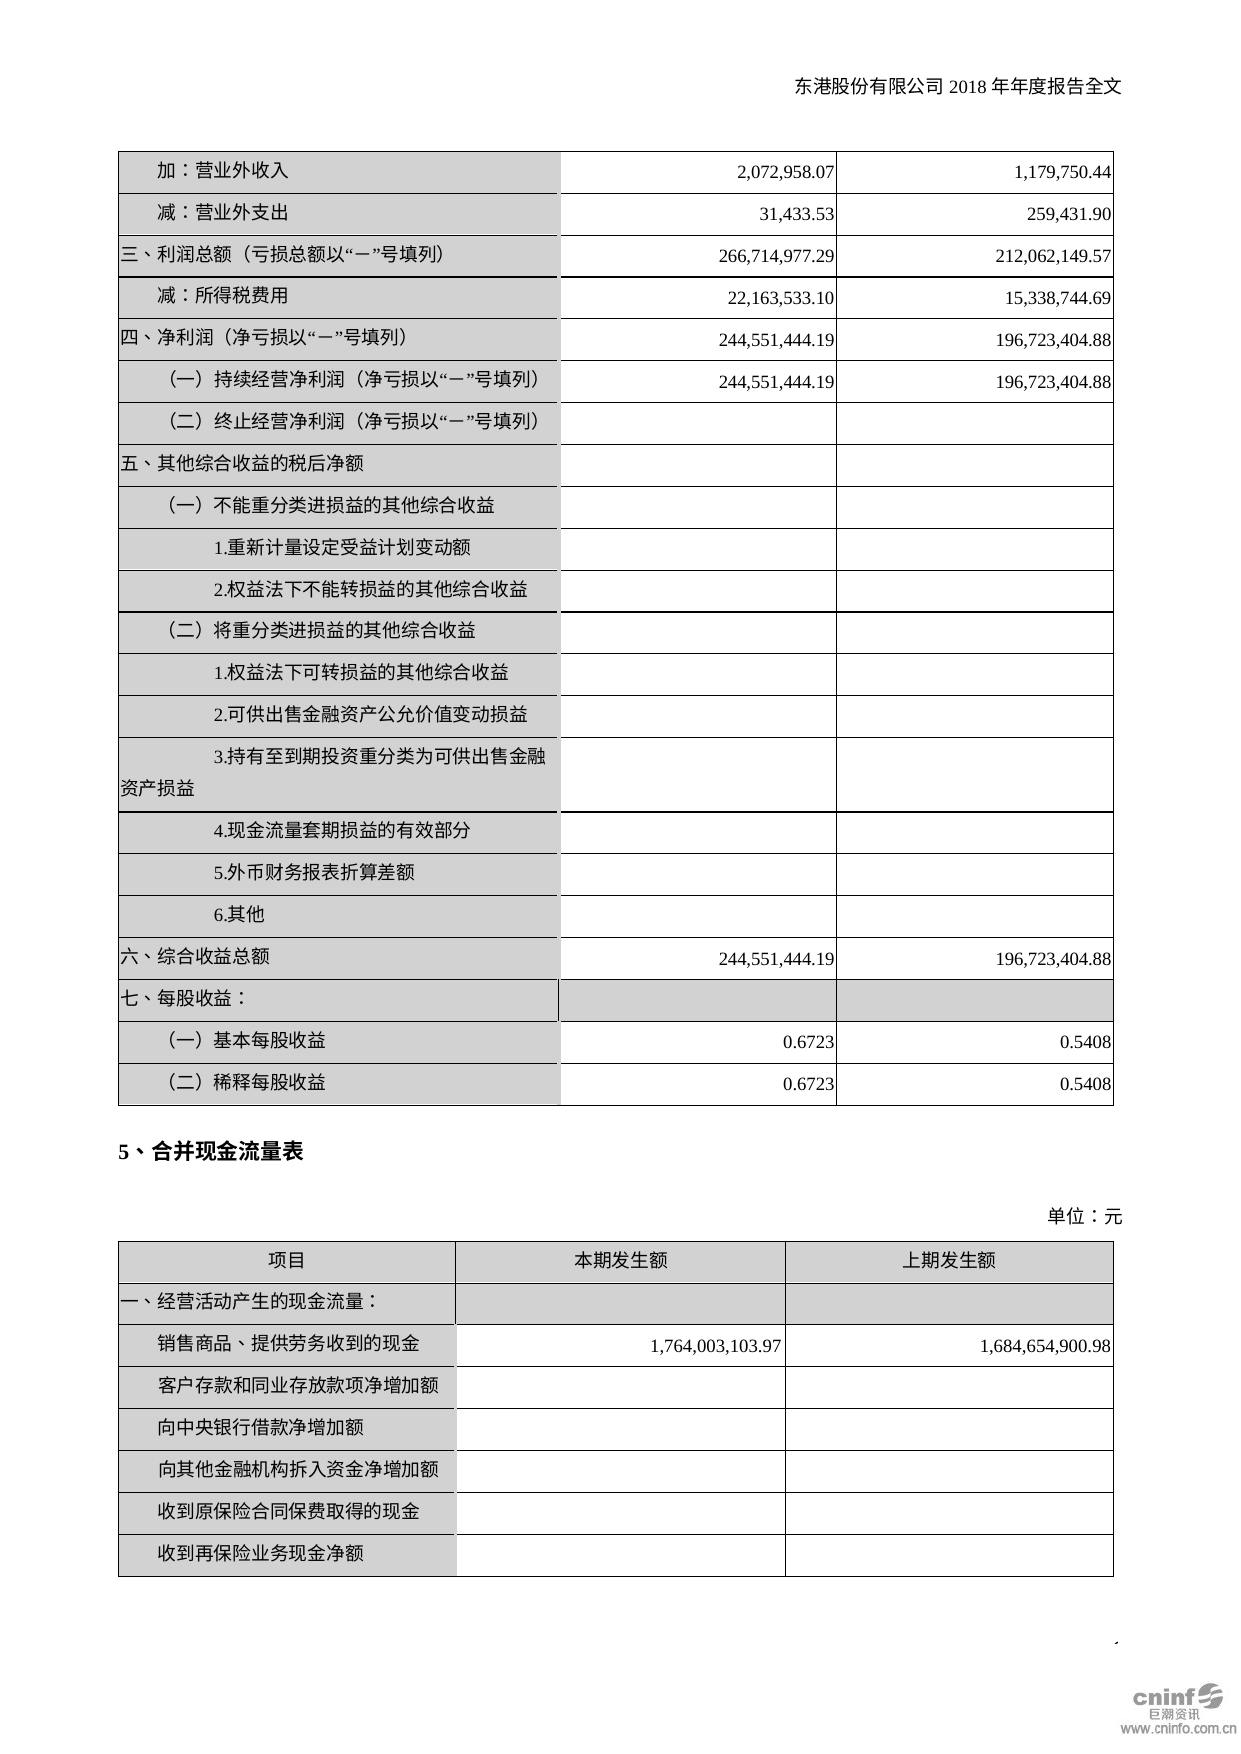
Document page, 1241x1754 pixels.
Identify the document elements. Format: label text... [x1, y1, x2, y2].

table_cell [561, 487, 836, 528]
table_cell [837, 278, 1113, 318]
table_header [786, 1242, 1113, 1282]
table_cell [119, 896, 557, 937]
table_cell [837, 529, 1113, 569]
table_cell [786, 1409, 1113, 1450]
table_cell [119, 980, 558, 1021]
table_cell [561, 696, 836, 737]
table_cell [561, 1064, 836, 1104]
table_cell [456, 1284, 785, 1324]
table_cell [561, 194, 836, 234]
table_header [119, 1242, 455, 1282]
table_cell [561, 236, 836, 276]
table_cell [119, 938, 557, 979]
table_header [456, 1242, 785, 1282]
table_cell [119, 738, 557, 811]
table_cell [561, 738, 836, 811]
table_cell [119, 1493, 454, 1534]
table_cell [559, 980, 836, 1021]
picture [1115, 1680, 1240, 1737]
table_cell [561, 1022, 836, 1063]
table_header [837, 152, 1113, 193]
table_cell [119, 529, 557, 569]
text 单位：元 [102, 1204, 1122, 1229]
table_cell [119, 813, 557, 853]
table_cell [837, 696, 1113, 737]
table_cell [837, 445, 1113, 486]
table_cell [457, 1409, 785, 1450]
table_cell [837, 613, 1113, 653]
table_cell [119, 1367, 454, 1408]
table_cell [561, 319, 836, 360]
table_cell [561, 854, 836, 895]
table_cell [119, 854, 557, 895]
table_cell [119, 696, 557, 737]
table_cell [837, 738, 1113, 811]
subtitle 5、合并现金流量表 [118, 1136, 1123, 1166]
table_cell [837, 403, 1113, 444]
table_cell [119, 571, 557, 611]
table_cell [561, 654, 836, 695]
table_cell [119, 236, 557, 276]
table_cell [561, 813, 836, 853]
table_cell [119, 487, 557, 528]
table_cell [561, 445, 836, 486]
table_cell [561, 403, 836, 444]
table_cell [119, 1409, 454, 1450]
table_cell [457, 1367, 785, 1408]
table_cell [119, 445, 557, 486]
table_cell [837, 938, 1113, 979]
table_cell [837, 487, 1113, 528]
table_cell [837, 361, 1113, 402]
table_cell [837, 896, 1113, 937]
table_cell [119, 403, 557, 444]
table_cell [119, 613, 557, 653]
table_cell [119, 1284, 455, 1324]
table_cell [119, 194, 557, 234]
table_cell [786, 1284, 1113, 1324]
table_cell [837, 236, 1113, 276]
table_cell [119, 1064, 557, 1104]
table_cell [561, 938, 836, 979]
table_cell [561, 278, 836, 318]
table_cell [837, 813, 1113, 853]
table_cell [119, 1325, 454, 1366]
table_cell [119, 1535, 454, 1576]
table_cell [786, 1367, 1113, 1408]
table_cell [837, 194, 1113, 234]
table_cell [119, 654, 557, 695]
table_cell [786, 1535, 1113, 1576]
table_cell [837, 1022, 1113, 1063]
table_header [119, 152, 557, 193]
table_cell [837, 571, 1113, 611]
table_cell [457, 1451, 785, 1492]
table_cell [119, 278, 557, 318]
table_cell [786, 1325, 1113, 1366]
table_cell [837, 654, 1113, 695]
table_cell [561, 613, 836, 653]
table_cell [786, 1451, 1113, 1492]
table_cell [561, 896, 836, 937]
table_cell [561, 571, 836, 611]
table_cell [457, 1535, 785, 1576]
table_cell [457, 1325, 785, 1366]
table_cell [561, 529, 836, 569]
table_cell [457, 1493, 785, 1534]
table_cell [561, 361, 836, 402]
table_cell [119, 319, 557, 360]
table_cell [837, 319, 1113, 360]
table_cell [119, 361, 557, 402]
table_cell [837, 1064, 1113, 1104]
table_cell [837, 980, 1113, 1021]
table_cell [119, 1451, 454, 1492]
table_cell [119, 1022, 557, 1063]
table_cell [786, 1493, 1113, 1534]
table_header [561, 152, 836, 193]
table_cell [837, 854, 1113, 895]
